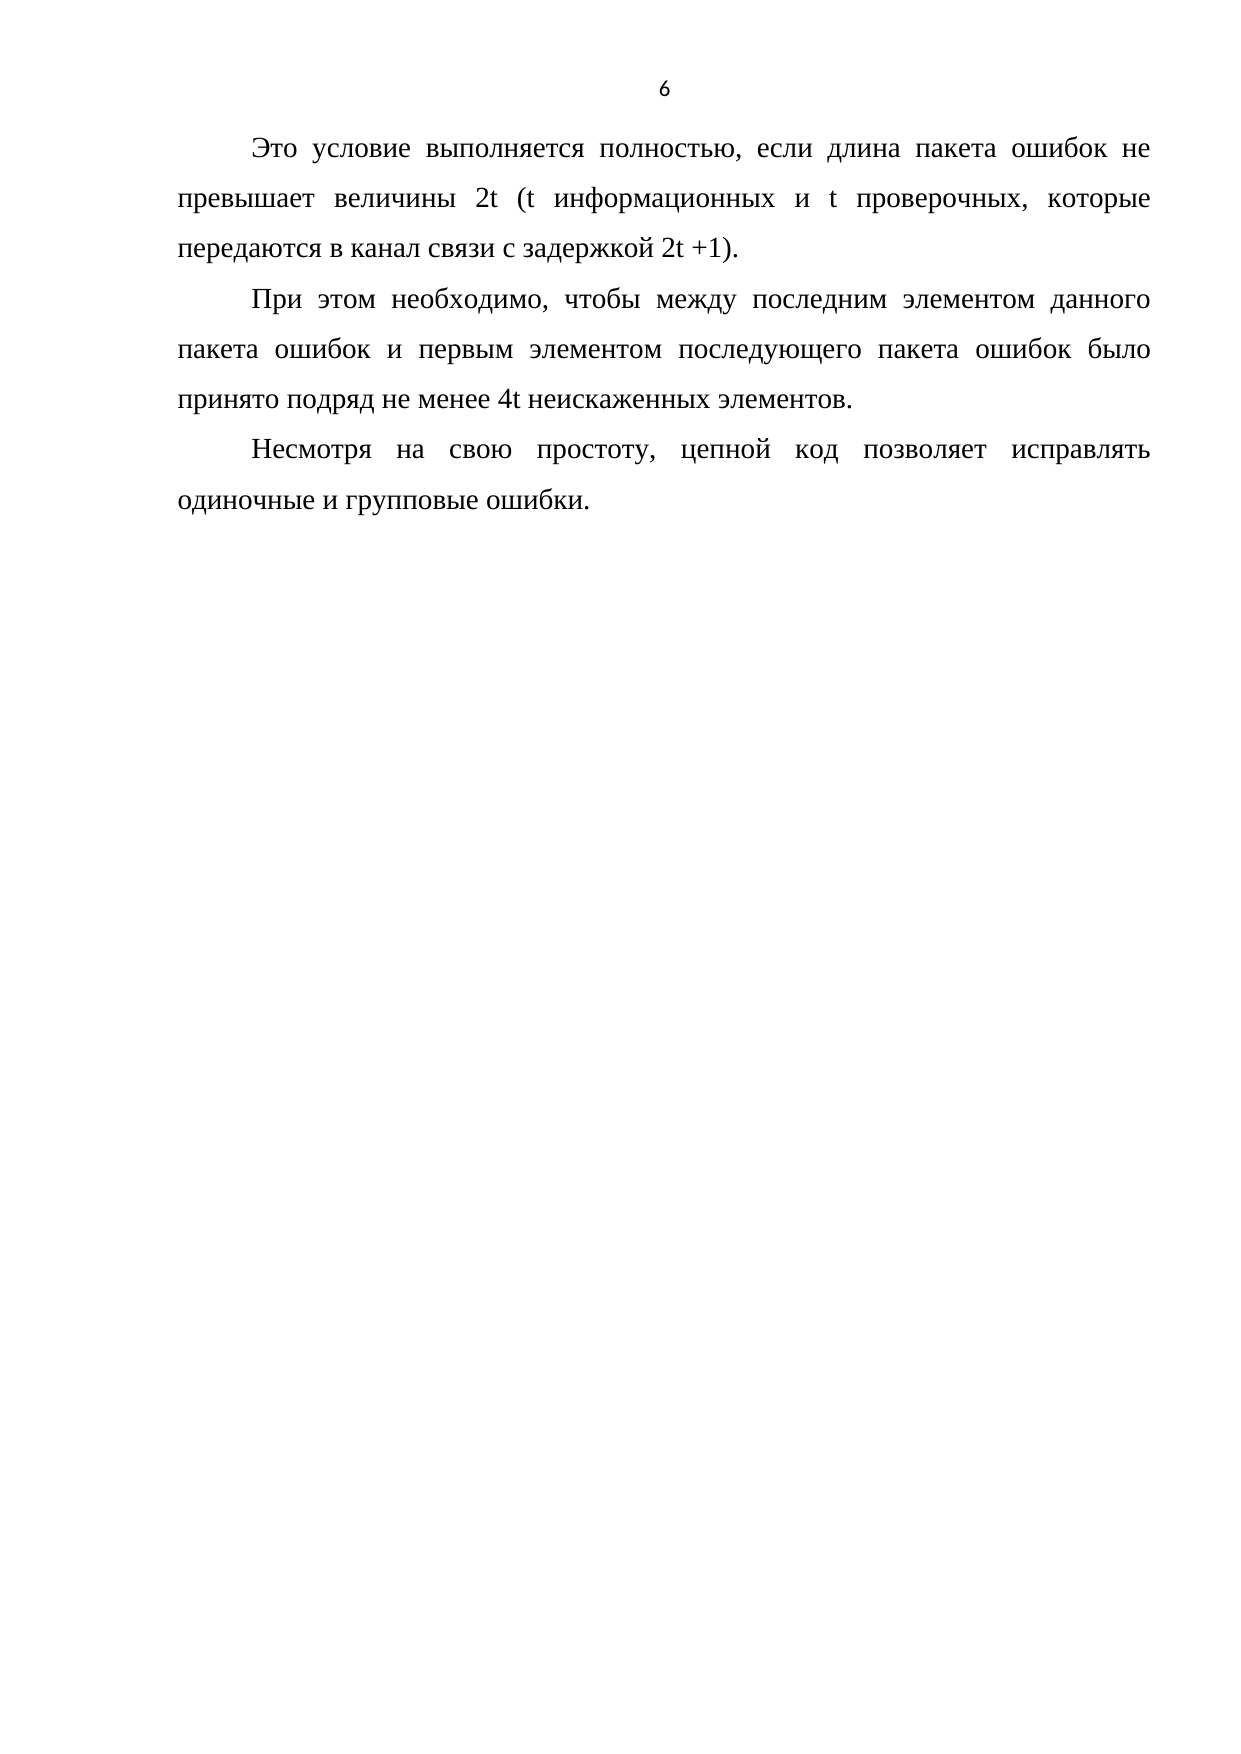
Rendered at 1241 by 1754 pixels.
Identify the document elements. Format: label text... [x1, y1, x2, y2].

text Это условие выполняется полностью, если длина пакета ошибок не превышает величины 2t (t информационных и t проверочных, которые передаются в канал связи с задержкой 2t +1). [177, 130, 1152, 264]
text Несмотря на свою простоту, цепной код позволяет исправлять одиночные и групповые ошибки. [177, 432, 1152, 516]
text При этом необходимо, чтобы между последним элементом данного пакета ошибок и первым элементом последующего пакета ошибок было принято подряд не менее 4t неискаженных элементов. [177, 281, 1152, 415]
